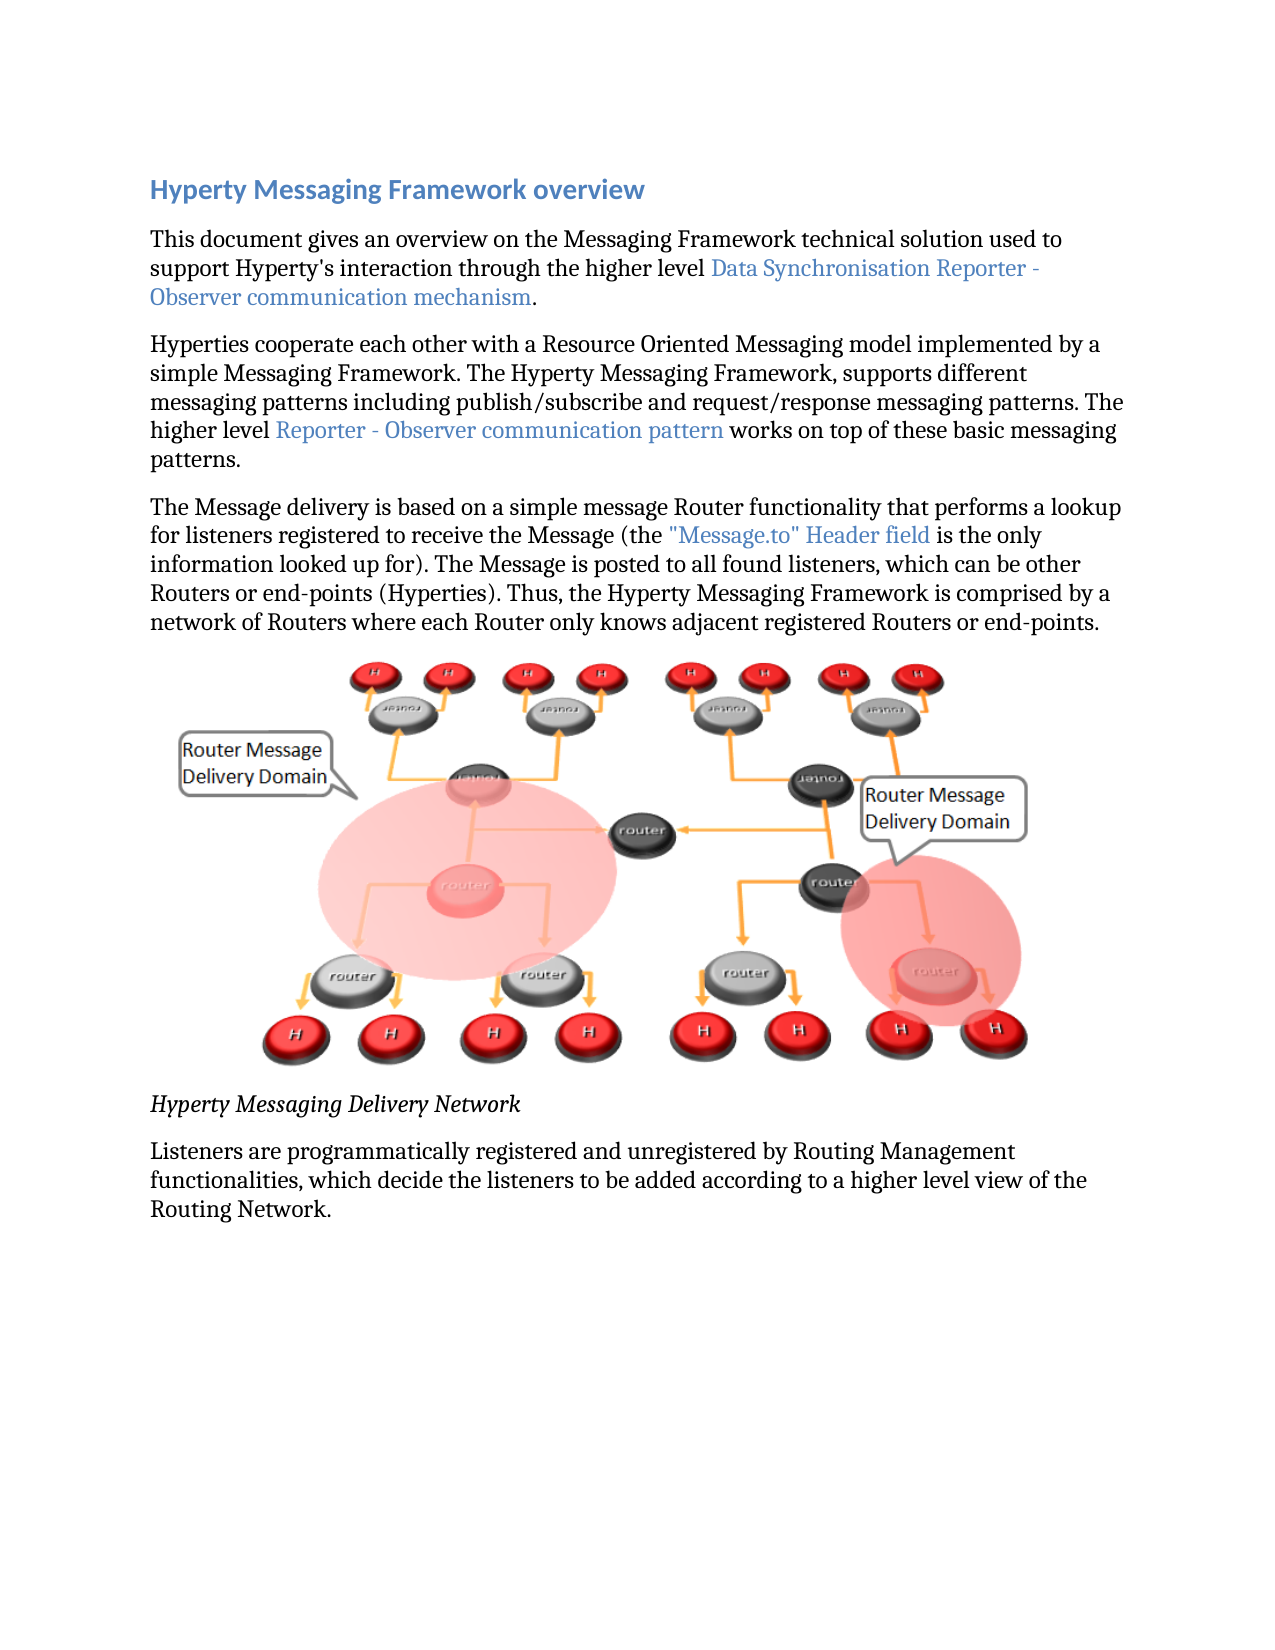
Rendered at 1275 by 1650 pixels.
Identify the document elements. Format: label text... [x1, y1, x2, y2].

text Listeners are programmatically registered and unregistered by Routing Management functionalities, which decide the listeners to be added according to a higher level view of the Routing Network. [150, 1137, 1125, 1223]
picture [168, 655, 1044, 1069]
text The Message delivery is based on a simple message Router functionality that performs a lookup for listeners registered to receive the Message (the "Message.to" Header field is the only information looked up for). The Message is posted to all found listeners, which can be other Routers or end-points (Hyperties). Thus, the Hyperty Messaging Framework is comprised by a network of Routers where each Router only knows adjacent registered Routers or end-points. [150, 493, 1125, 636]
text Hyperties cooperate each other with a Resource Oriented Messaging model implemented by a simple Messaging Framework. The Hyperty Messaging Framework, supports different messaging patterns including publish/subscribe and request/response messaging patterns. The higher level Reporter - Observer communication pattern works on top of these basic messaging patterns. [150, 330, 1125, 474]
subtitle Hyperty Messaging Framework overview [150, 171, 1125, 206]
text Hyperty Messaging Delivery Network [150, 1090, 1125, 1118]
text This document gives an overview on the Messaging Framework technical solution used to support Hyperty's interaction through the higher level Data Synchronisation Reporter - Observer communication mechanism. [150, 225, 1125, 311]
